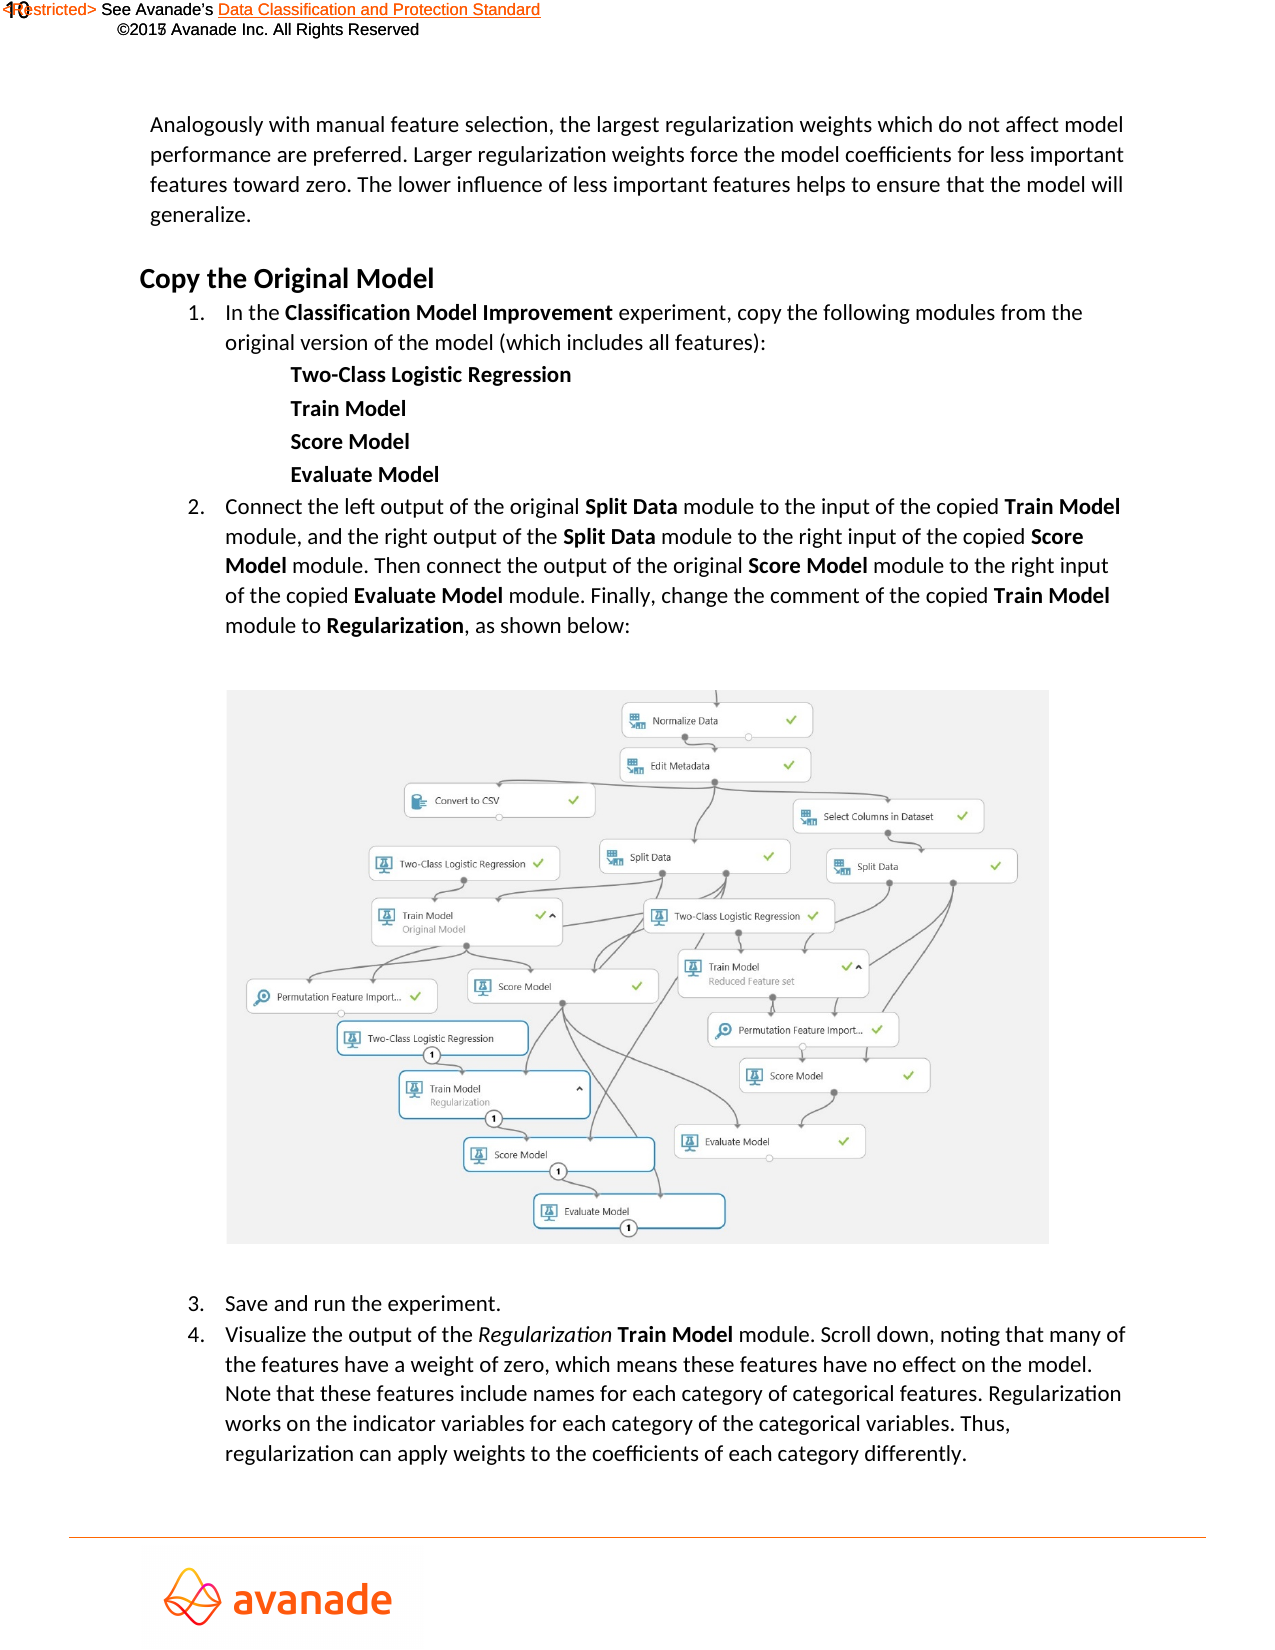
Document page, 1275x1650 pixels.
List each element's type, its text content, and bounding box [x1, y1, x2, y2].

text Copy the Original Model [139, 260, 1135, 296]
text Analogously with manual feature selection, the largest regularization weights which do not affect model performance are preferred. Larger regularization weights force the model coefficients for less important features toward zero. The lower influence of less important features helps to ensure that the model will generalize. [150, 110, 1124, 228]
text 2. Connect the left output of the original Split Data module to the input of the copied Train Model module, and the right output of the Split Data module to the right input of the copied Score Model module. Then connect the output of the original Score Model module to the right input of the copied Evaluate Model module. Finally, change the comment of the copied Train Model module to Regularization, as shown below: [187, 492, 1122, 639]
text Evaluate Model [262, 458, 1135, 489]
text 1. In the Classification Model Improvement experiment, copy the following modules from the original version of the model (which includes all features): [187, 298, 1084, 356]
text 3. Save and run the experiment. [184, 1289, 504, 1317]
text Train Model [262, 392, 1135, 423]
text Score Model [262, 425, 1135, 456]
text 4. Visualize the output of the Regularization Train Model module. Scroll down, noting that many of the features have a weight of zero, which means these features have no effect on the model. Note that these features include names for each category of categorical features. Regularization works on the indicator variables for each category of the categorical variables. Thus, regularization can apply weights to the coefficients of each category differently. [187, 1320, 1128, 1467]
picture [226, 690, 1049, 1244]
picture [140, 1545, 425, 1649]
text Two-Class Logistic Regression [262, 358, 1135, 389]
